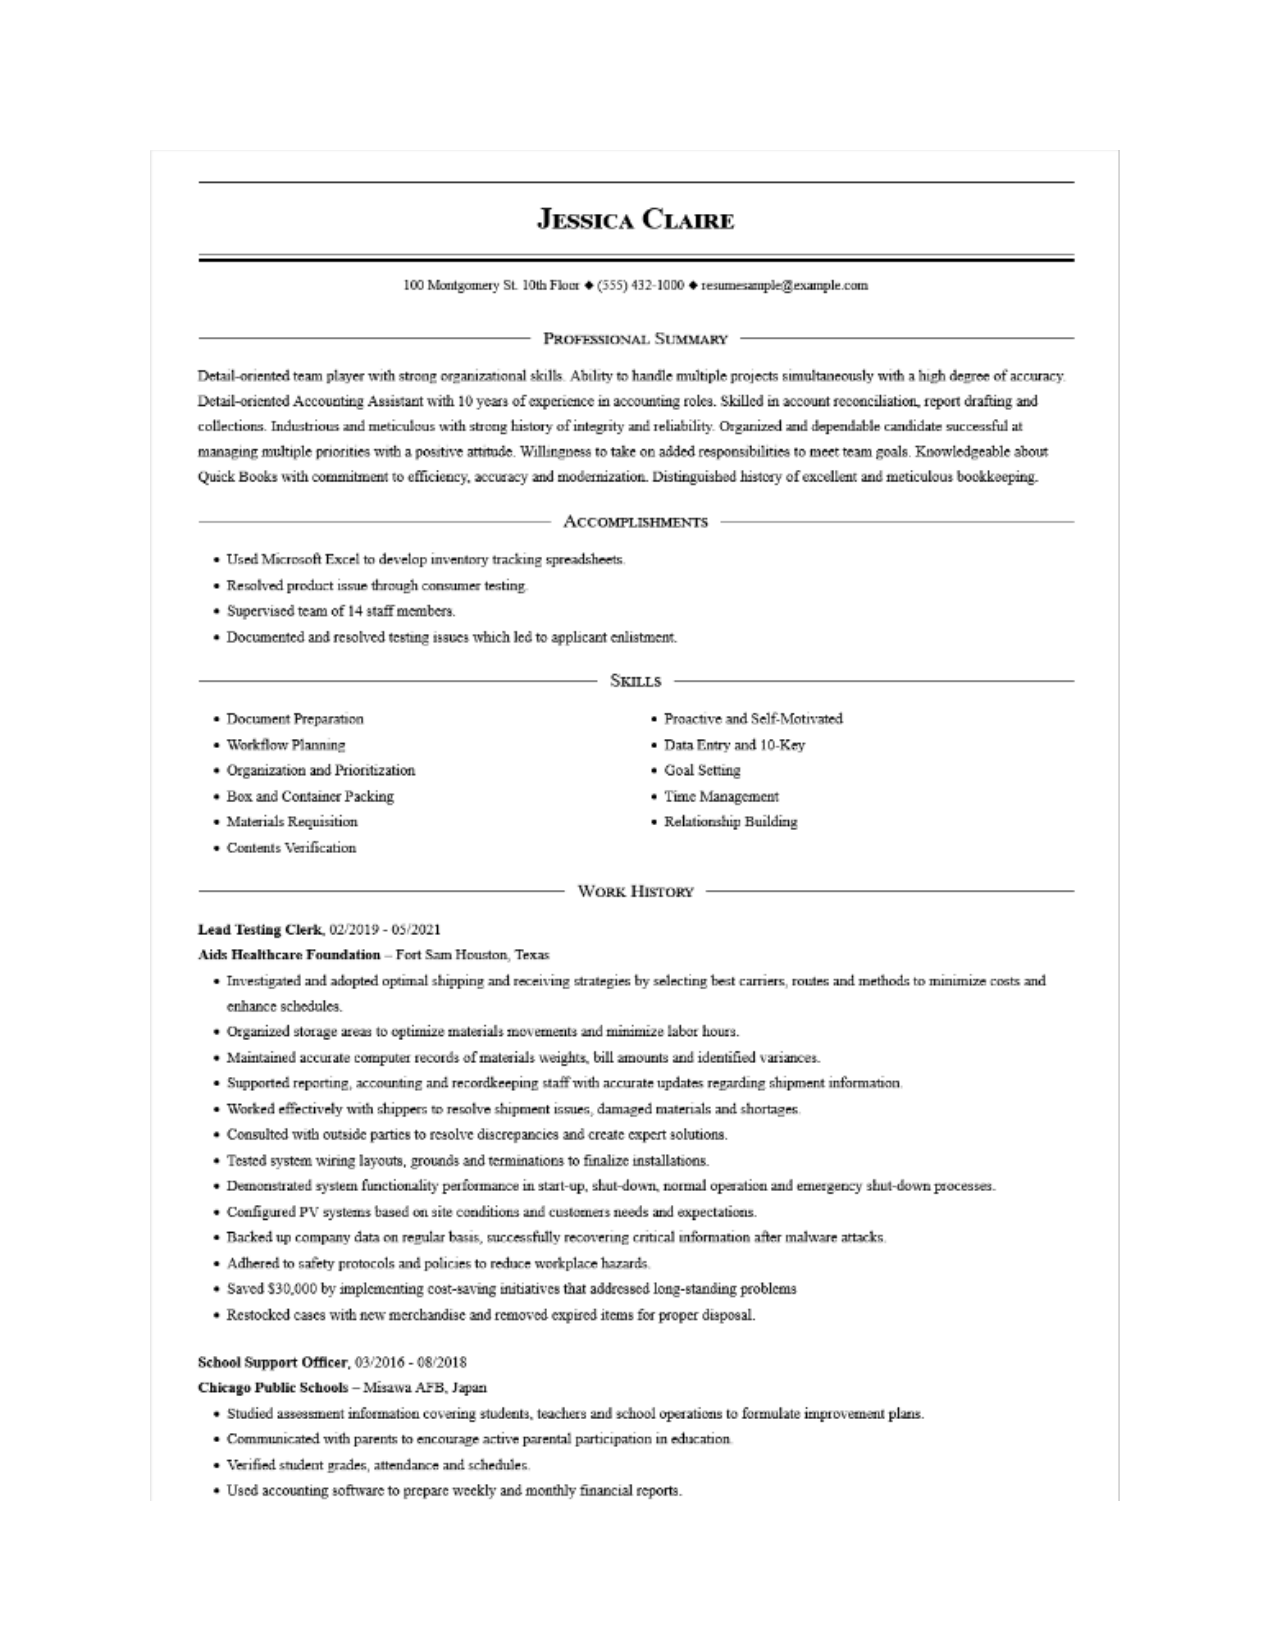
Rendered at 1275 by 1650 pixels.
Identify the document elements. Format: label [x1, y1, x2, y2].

picture [150, 150, 1121, 1501]
